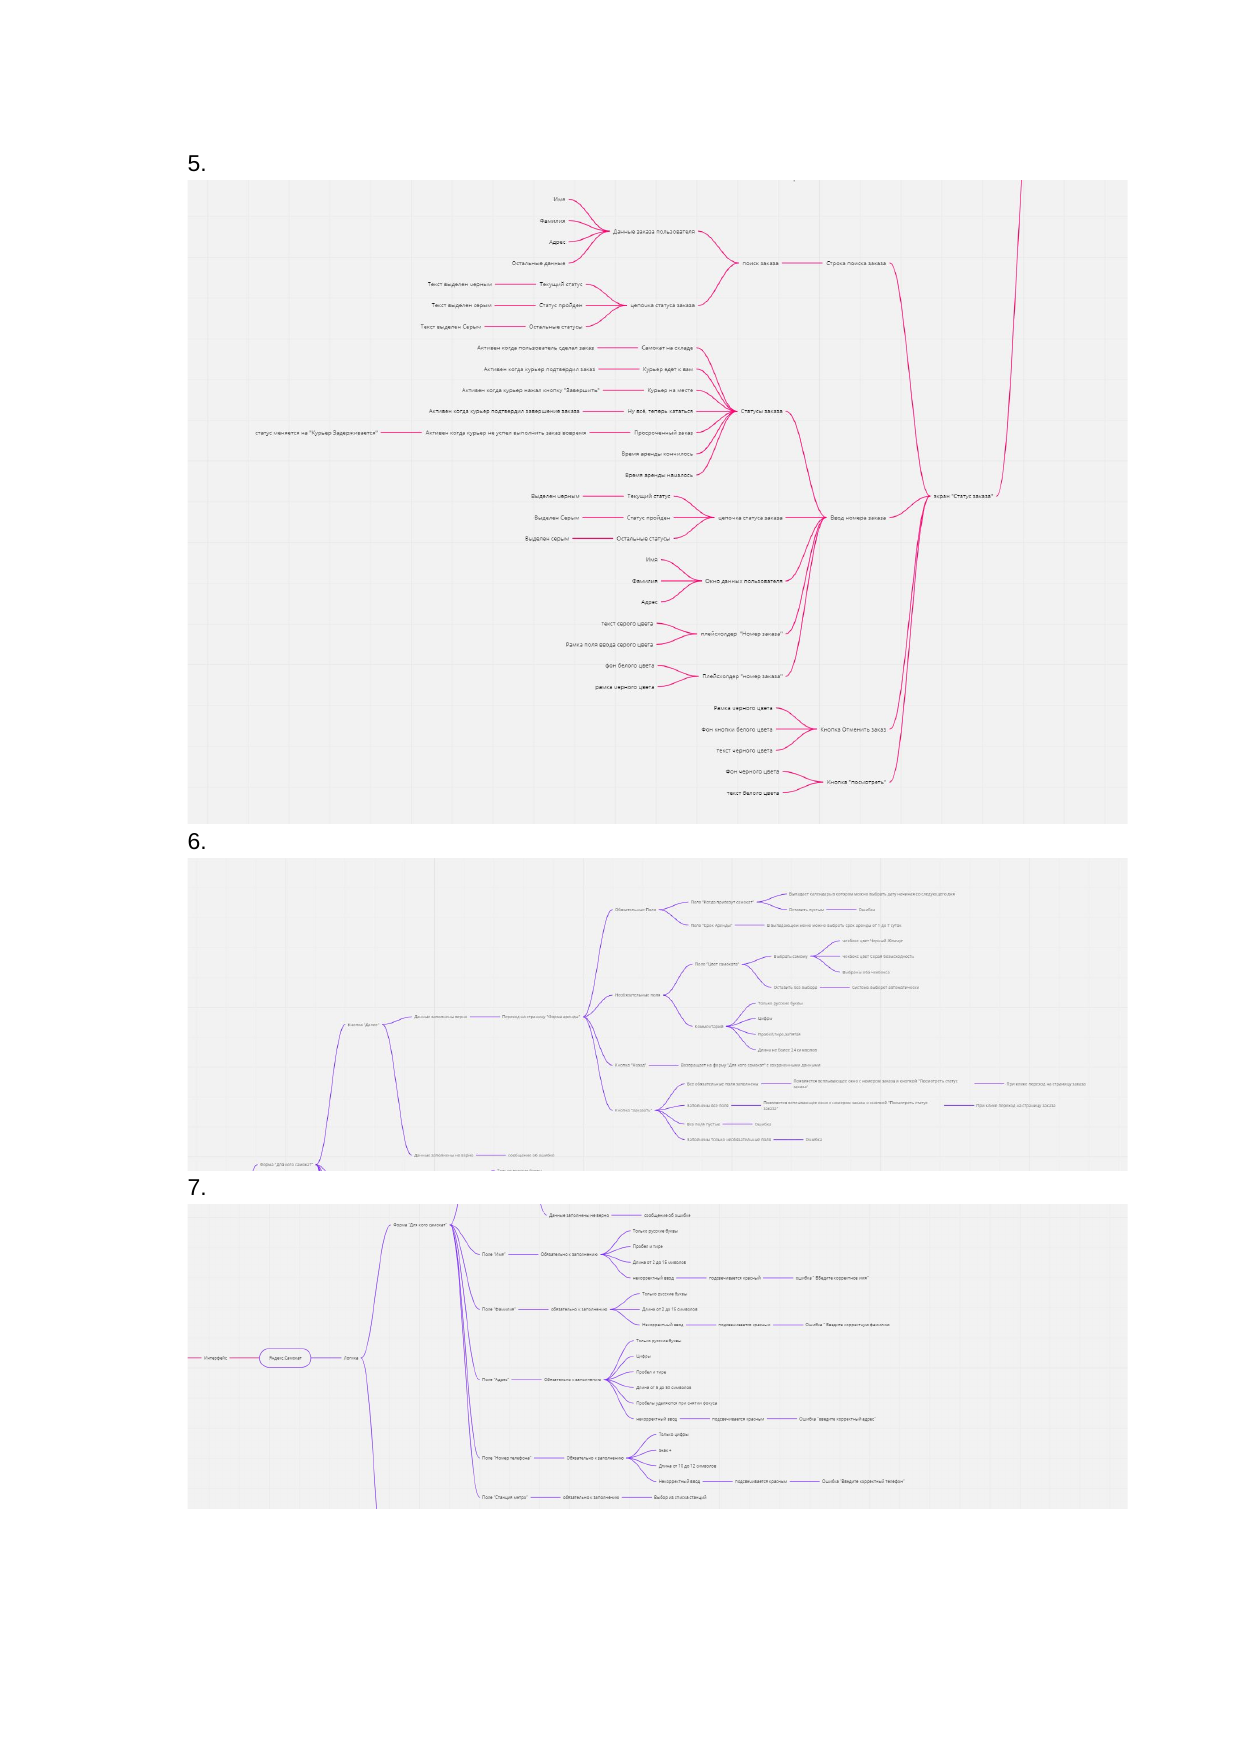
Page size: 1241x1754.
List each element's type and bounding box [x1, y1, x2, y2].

picture [187, 1204, 1128, 1509]
picture [187, 180, 1128, 824]
picture [187, 858, 1128, 1171]
